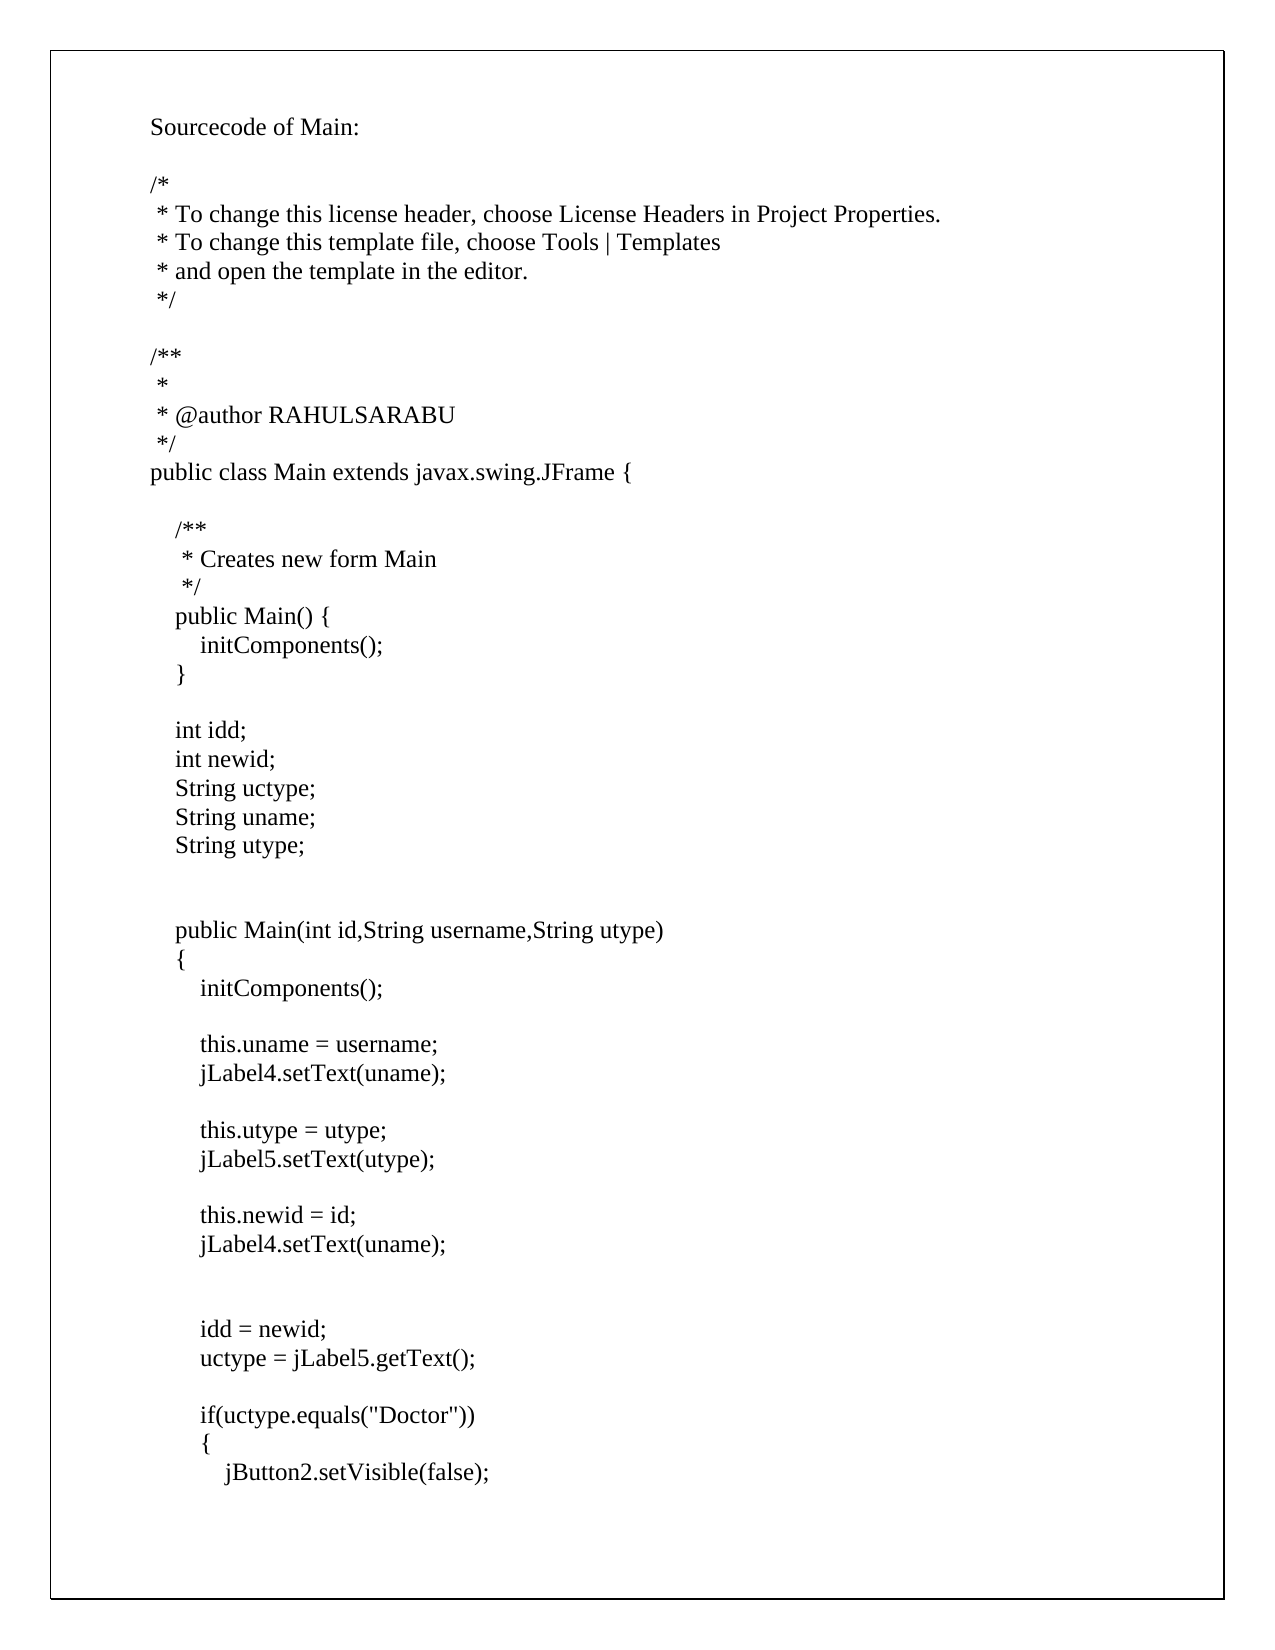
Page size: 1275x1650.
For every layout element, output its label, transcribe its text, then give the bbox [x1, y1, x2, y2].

text idd = newid; [150, 1314, 1131, 1343]
text String uctype; [150, 773, 1131, 802]
text public Main() { [150, 601, 1131, 630]
text jLabel4.setText(uname); [150, 1229, 1131, 1258]
text * @author RAHULSARABU [150, 400, 1131, 429]
text */ [150, 429, 1131, 457]
text jLabel4.setText(uname); [150, 1058, 1131, 1087]
text * [150, 371, 1131, 400]
text if(uctype.equals("Doctor")) [150, 1400, 1131, 1428]
text { [150, 944, 1131, 973]
text this.uname = username; [150, 1029, 1131, 1058]
text public class Main extends javax.swing.JFrame { [150, 457, 1131, 486]
text Sourcecode of Main: [150, 112, 1131, 141]
text jLabel5.setText(utype); [150, 1144, 1131, 1173]
text initComponents(); [150, 630, 1131, 659]
text * To change this template file, choose Tools | Templates [150, 227, 1131, 256]
text int idd; [150, 716, 1131, 744]
text } [150, 659, 1131, 687]
text /** [150, 342, 1131, 371]
text { [150, 1428, 1131, 1457]
text /* [150, 170, 1131, 199]
text this.utype = utype; [150, 1115, 1131, 1144]
text public Main(int id,String username,String utype) [150, 915, 1131, 944]
text uctype = jLabel5.getText(); [150, 1343, 1131, 1372]
text * To change this license header, choose License Headers in Project Properties. [150, 199, 1131, 227]
text * Creates new form Main [150, 544, 1131, 572]
text String utype; [150, 831, 1131, 859]
text initComponents(); [150, 973, 1131, 1002]
text */ [150, 285, 1131, 314]
text int newid; [150, 744, 1131, 773]
text this.newid = id; [150, 1201, 1131, 1229]
text * and open the template in the editor. [150, 256, 1131, 285]
text */ [150, 572, 1131, 601]
text String uname; [150, 802, 1131, 831]
text jButton2.setVisible(false); [150, 1457, 1131, 1486]
text /** [150, 515, 1131, 544]
